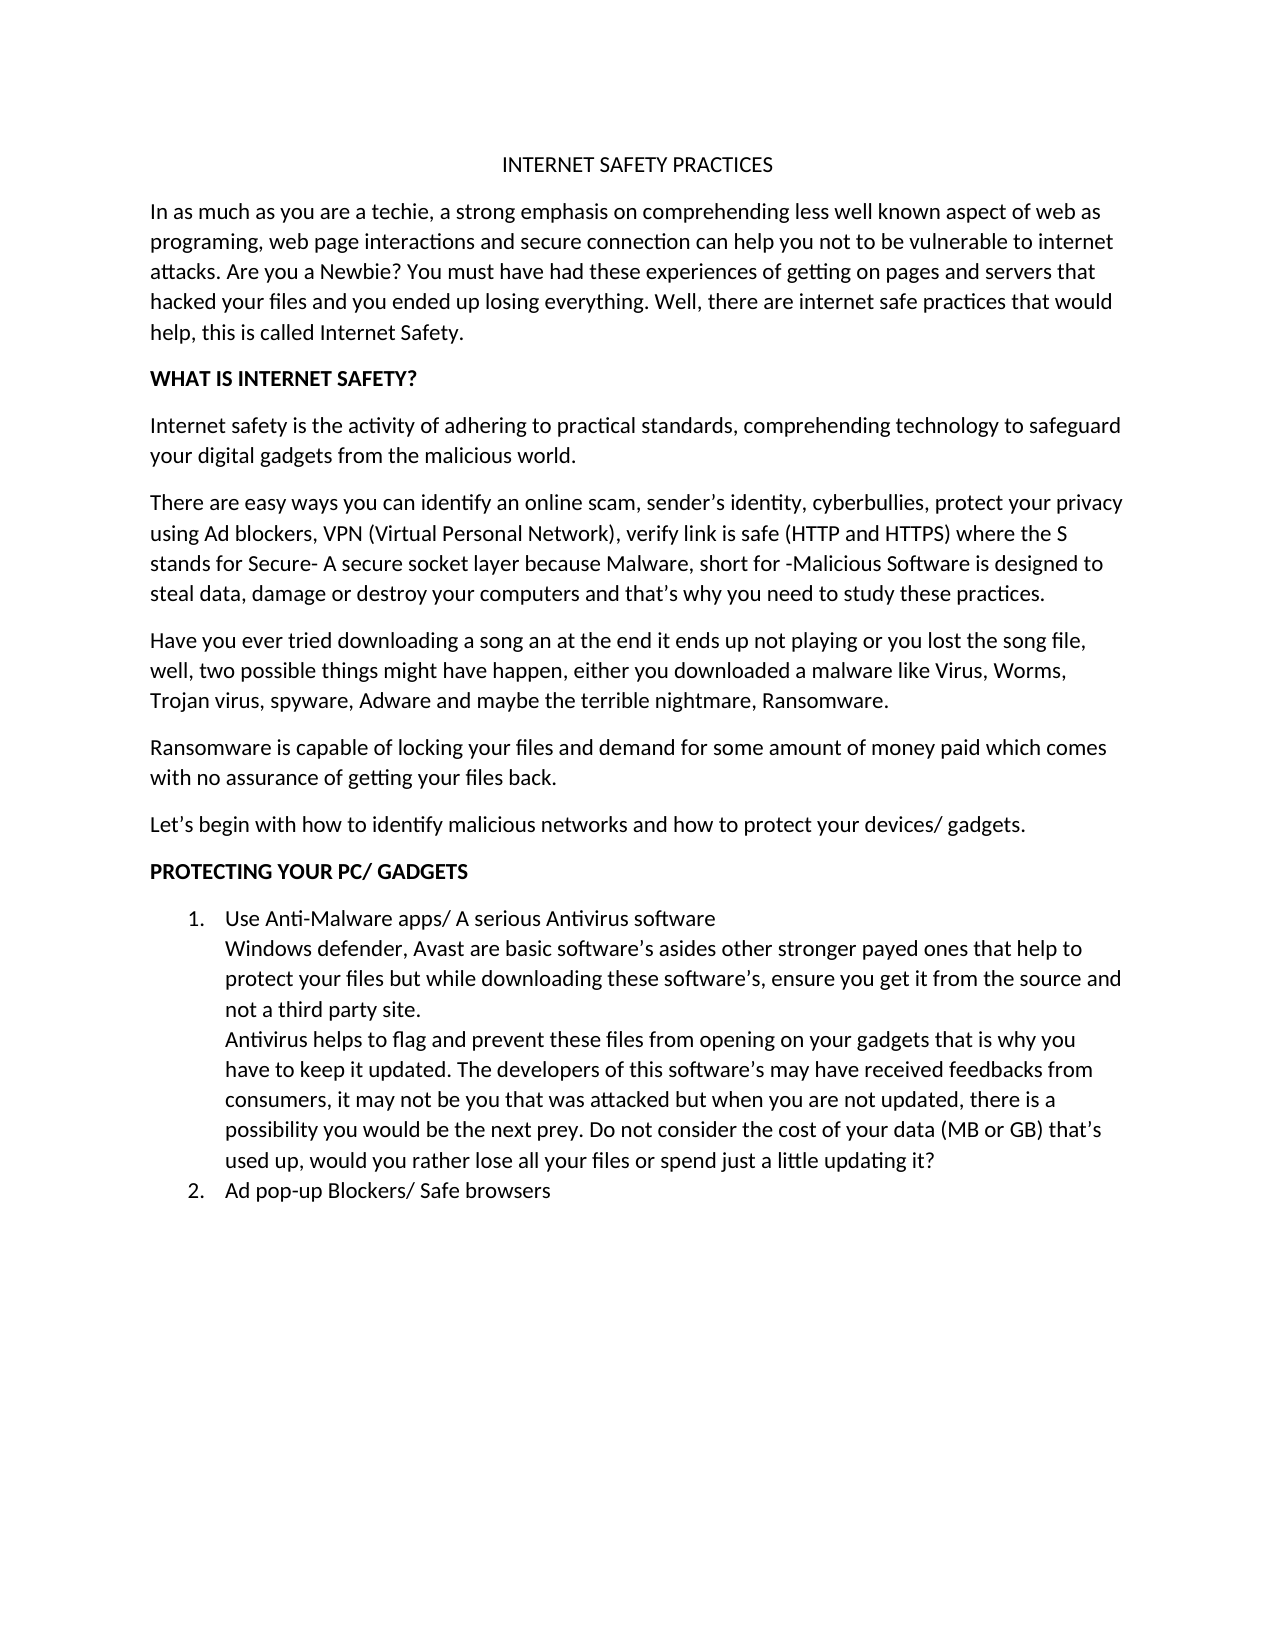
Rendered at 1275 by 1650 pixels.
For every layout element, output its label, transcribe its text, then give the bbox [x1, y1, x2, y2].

text Let’s begin with how to identify malicious networks and how to protect your devices/ gadgets. [150, 810, 1125, 838]
list Use Anti-Malware apps/ A serious Antivirus software [187, 904, 1125, 932]
list Antivirus helps to flag and prevent these files from opening on your gadgets that is why you have to keep it updated. The developers of this software’s may have received feedbacks from consumers, it may not be you that was attacked but when you are not updated, there is a possibility you would be the next prey. Do not consider the cost of your data (MB or GB) that’s used up, would you rather lose all your files or spend just a little updating it? [225, 1025, 1125, 1174]
text PROTECTING YOUR PC/ GADGETS [150, 857, 1125, 885]
list Ad pop-up Blockers/ Safe browsers [187, 1176, 1125, 1204]
list Windows defender, Avast are basic software’s asides other stronger payed ones that help to protect your files but while downloading these software’s, ensure you get it from the source and not a third party site. [225, 934, 1125, 1023]
text In as much as you are a techie, a strong emphasis on comprehending less well known aspect of web as programing, web page interactions and secure connection can help you not to be vulnerable to internet attacks. Are you a Newbie? You must have had these experiences of getting on pages and servers that hacked your files and you ended up losing everything. Well, there are internet safe practices that would help, this is called Internet Safety. [150, 197, 1125, 346]
text WHAT IS INTERNET SAFETY? [150, 364, 1125, 393]
text Have you ever tried downloading a song an at the end it ends up not playing or you lost the song file, well, two possible things might have happen, either you downloaded a malware like Virus, Worms, Trojan virus, spyware, Adware and maybe the terrible nightmare, Ransomware. [150, 626, 1125, 714]
text INTERNET SAFETY PRACTICES [150, 150, 1125, 178]
text Internet safety is the activity of adhering to practical standards, comprehending technology to safeguard your digital gadgets from the malicious world. [150, 411, 1125, 470]
text There are easy ways you can identify an online scam, sender’s identity, cyberbullies, protect your privacy using Ad blockers, VPN (Virtual Personal Network), verify link is safe (HTTP and HTTPS) where the S stands for Secure- A secure socket layer because Malware, short for -Malicious Software is designed to steal data, damage or destroy your computers and that’s why you need to study these practices. [150, 488, 1125, 607]
text Ransomware is capable of locking your files and demand for some amount of money paid which comes with no assurance of getting your files back. [150, 733, 1125, 792]
